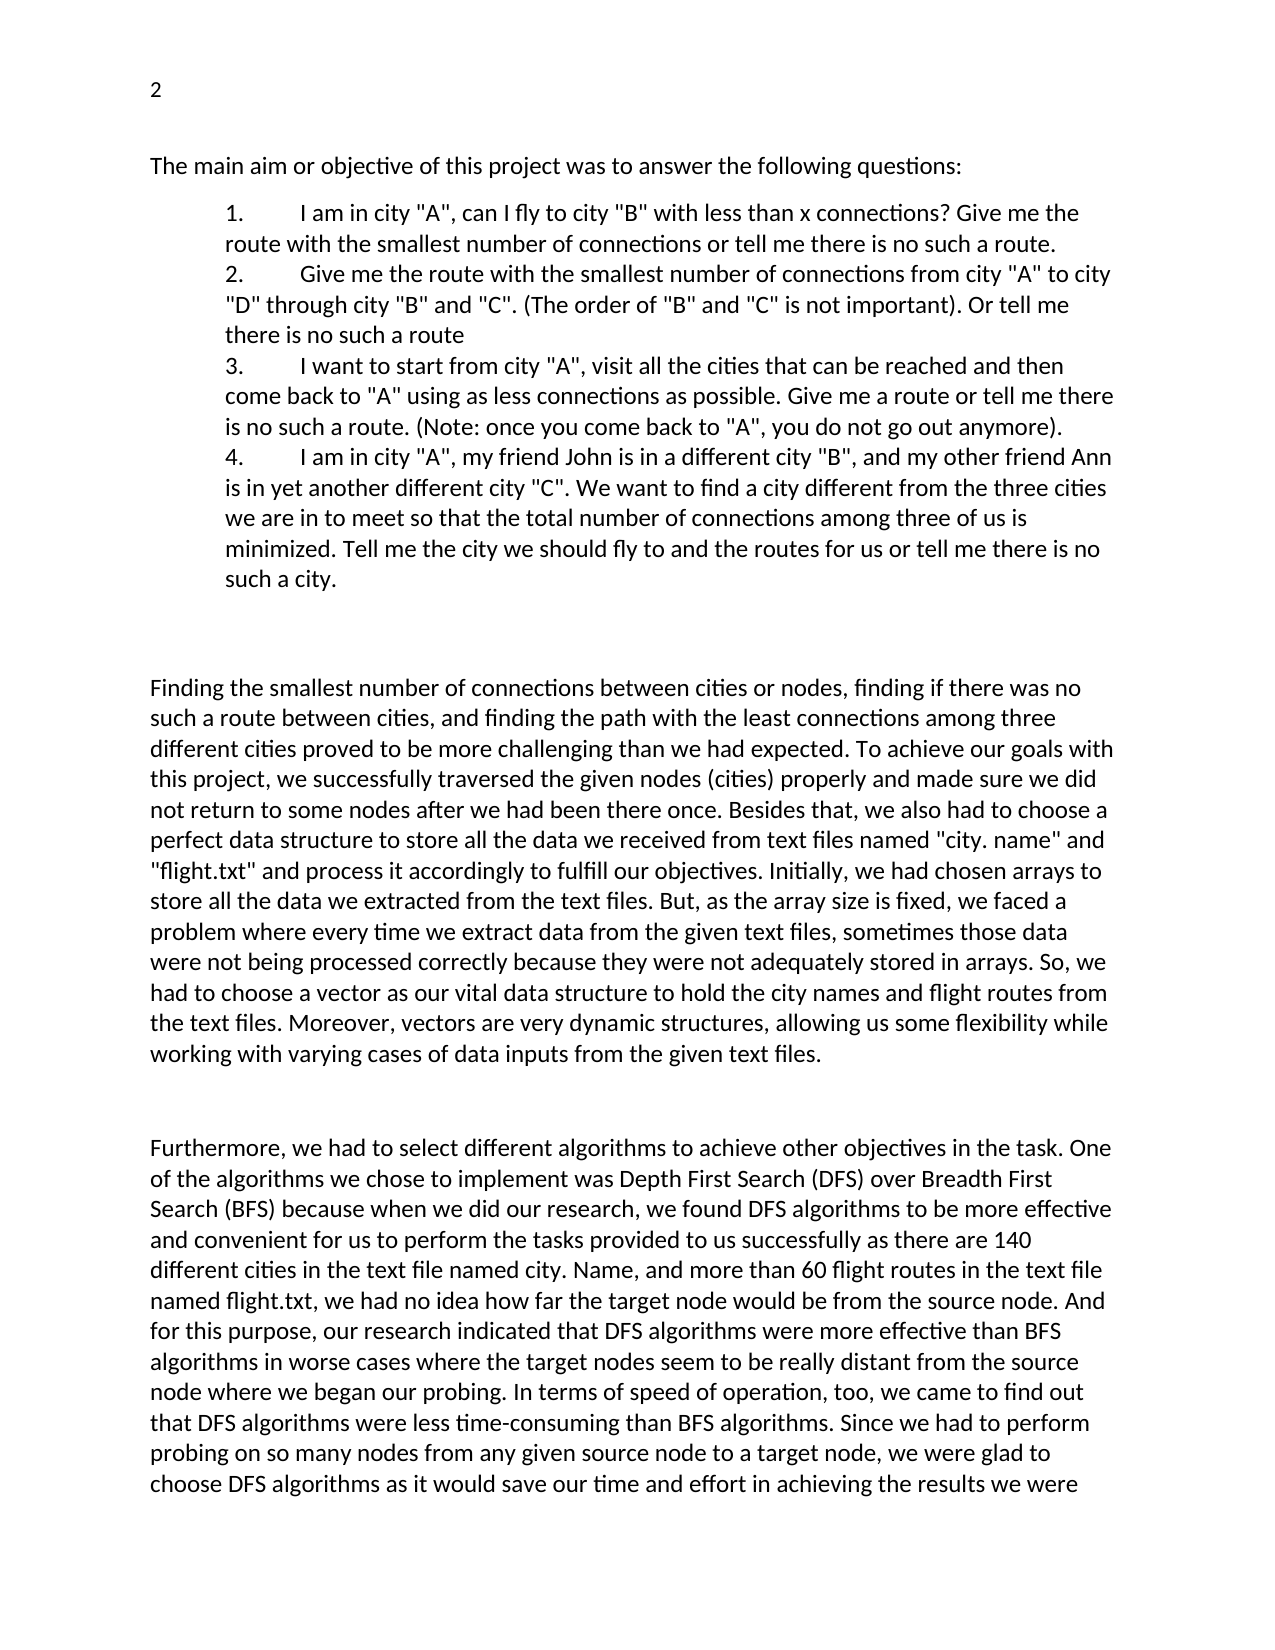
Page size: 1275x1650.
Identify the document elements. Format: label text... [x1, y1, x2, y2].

list 1. I am in city "A", can I fly to city "B" with less than x connections? Give me the route with the smallest number of connections or tell me there is no such a route. [225, 197, 1125, 258]
list 2. Give me the route with the smallest number of connections from city "A" to city "D" through city "B" and "C". (The order of "B" and "C" is not important). Or tell me there is no such a route [225, 258, 1125, 350]
text The main aim or objective of this project was to answer the following questions: [150, 150, 1125, 181]
text Finding the smallest number of connections between cities or nodes, finding if there was no such a route between cities, and finding the path with the least connections among three different cities proved to be more challenging than we had expected. To achieve our goals with this project, we successfully traversed the given nodes (cities) properly and made sure we did not return to some nodes after we had been there once. Besides that, we also had to choose a perfect data structure to store all the data we received from text files named "city. name" and "flight.txt" and process it accordingly to fulfill our objectives. Initially, we had chosen arrays to store all the data we extracted from the text files. But, as the array size is fixed, we faced a problem where every time we extract data from the given text files, sometimes those data were not being processed correctly because they were not adequately stored in arrays. So, we had to choose a vector as our vital data structure to hold the city names and flight routes from the text files. Moreover, vectors are very dynamic structures, allowing us some flexibility while working with varying cases of data inputs from the given text files. [150, 672, 1125, 1068]
list 3. I want to start from city "A", visit all the cities that can be reached and then come back to "A" using as less connections as possible. Give me a route or tell me there is no such a route. (Note: once you come back to "A", you do not go out anymore). [225, 350, 1125, 441]
list 4. I am in city "A", my friend John is in a different city "B", and my other friend Ann is in yet another different city "C". We want to find a city different from the three cities we are in to meet so that the total number of connections among three of us is minimized. Tell me the city we should fly to and the routes for us or tell me there is no such a city. [225, 441, 1125, 594]
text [150, 1132, 1125, 1498]
